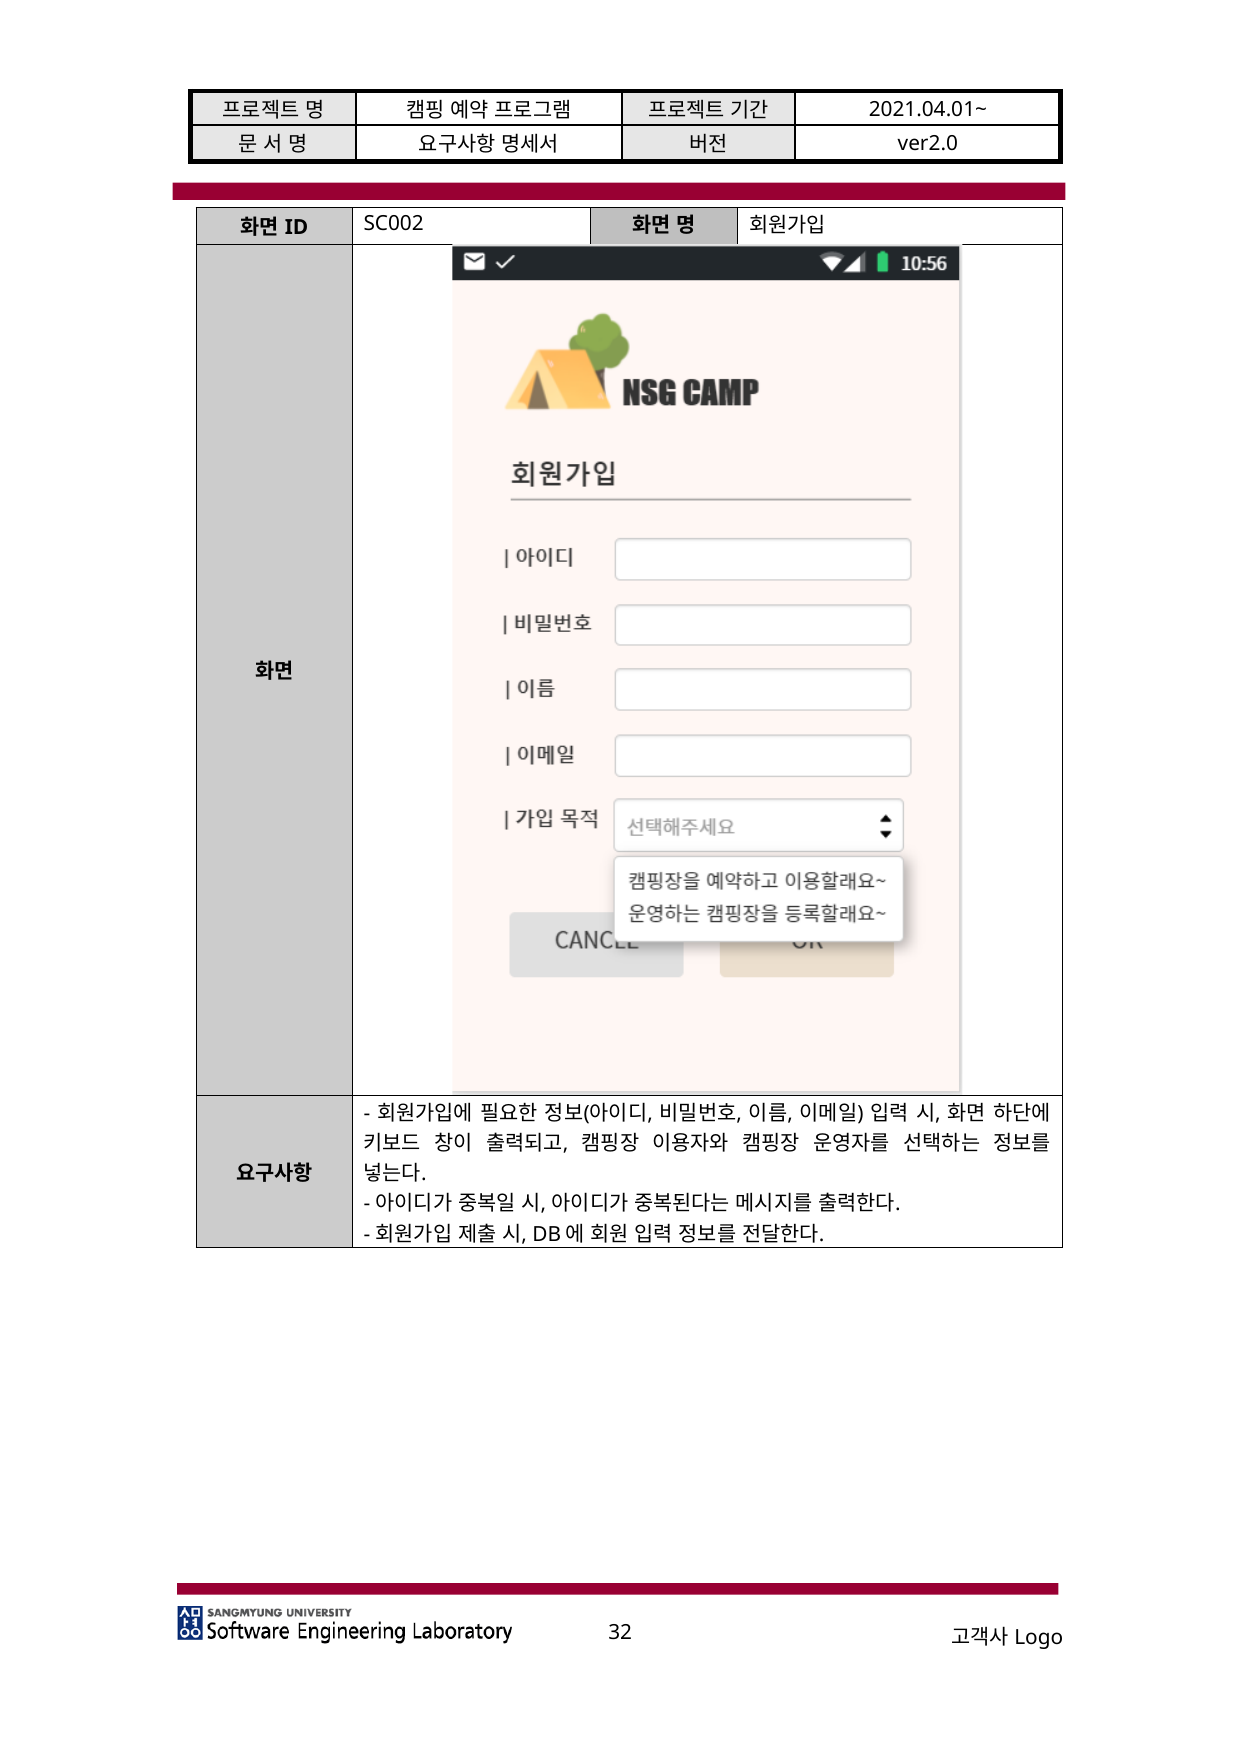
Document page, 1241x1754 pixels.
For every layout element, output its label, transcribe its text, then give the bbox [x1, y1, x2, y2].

table_cell [353, 245, 452, 1095]
table_cell 화면 [197, 245, 352, 1095]
table_cell - 회원가입에 필요한 정보(아이디, 비밀번호, 이름, 이메일) 입력 시, 화면 하단에 키보드 창이 출력되고, 캠핑장 이용자와 캠핑장 운영자를 선택하는 정보를 넣는다. - 아이디가 중복일 시, 아이디가 중복된다는 메시지를 출력한다. - 회원가입 제출 시, DB에 회원 입력 정보를 전달한다. [353, 1096, 1062, 1247]
table_header 화면 ID [197, 208, 352, 244]
picture [177, 1606, 515, 1645]
picture [452, 244, 963, 1095]
table_header SC002 [353, 208, 590, 244]
table_cell [963, 245, 1062, 1095]
table_header 회원가입 [738, 208, 1062, 244]
table_header 화면 명 [591, 208, 737, 244]
table_cell 요구사항 [197, 1096, 352, 1247]
